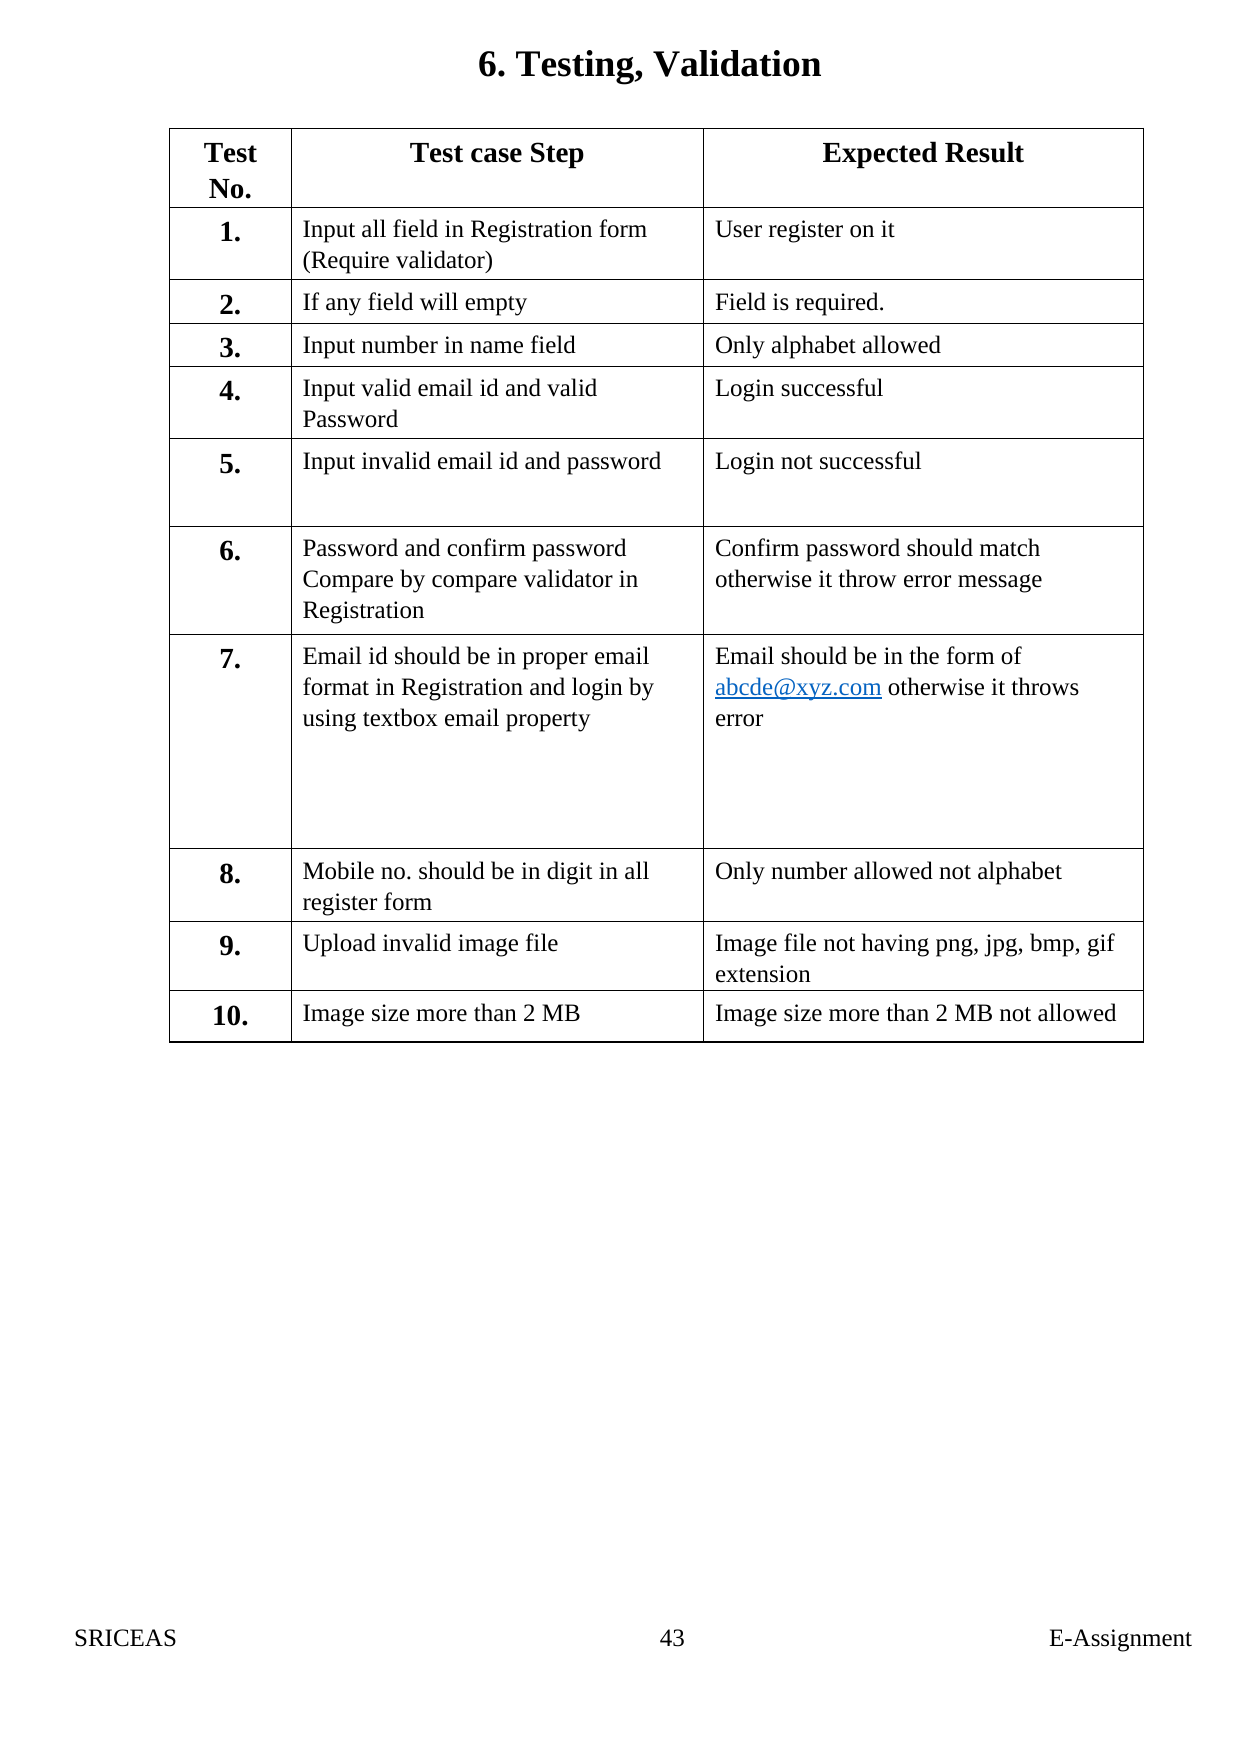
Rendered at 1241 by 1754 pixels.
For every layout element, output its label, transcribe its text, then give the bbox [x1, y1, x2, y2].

table_cell 1. [170, 208, 291, 279]
text 6. Testing, Validation [74, 41, 1225, 84]
table_cell Input invalid email id and password [292, 439, 703, 526]
table_header Test case Step [292, 129, 703, 207]
table_cell Only number allowed not alphabet [704, 849, 1143, 921]
table_cell Login not successful [704, 439, 1143, 526]
table_cell Password and confirm password Compare by compare validator in Registration [292, 527, 703, 634]
table_cell 6. [170, 527, 291, 634]
table_cell Mobile no. should be in digit in all register form [292, 849, 703, 921]
table_cell 4. [170, 367, 291, 438]
table_cell 10. [170, 991, 291, 1041]
table_cell 8. [170, 849, 291, 921]
table_cell Input all field in Registration form (Require validator) [292, 208, 703, 279]
table_cell 7. [170, 635, 291, 848]
table_cell Upload invalid image file [292, 922, 703, 990]
table_header Test No. [170, 129, 291, 207]
table_cell Login successful [704, 367, 1143, 438]
table_cell Input valid email id and valid Password [292, 367, 703, 438]
table_cell Email id should be in proper email format in Registration and login by using textbox email property [292, 635, 703, 848]
table_cell Image size more than 2 MB [292, 991, 703, 1041]
table_cell Only alphabet allowed [704, 324, 1143, 366]
table_cell Confirm password should match otherwise it throw error message [704, 527, 1143, 634]
table_header Expected Result [704, 129, 1143, 207]
table_cell 9. [170, 922, 291, 990]
table_cell If any field will empty [292, 280, 703, 323]
table_cell 2. [170, 280, 291, 323]
table_cell 5. [170, 439, 291, 526]
table_cell User register on it [704, 208, 1143, 279]
table_cell Field is required. [704, 280, 1143, 323]
table_cell Email should be in the form of abcde@xyz.com otherwise it throws error [704, 635, 1143, 848]
table_cell Input number in name field [292, 324, 703, 366]
table_cell Image file not having png, jpg, bmp, gif extension [704, 922, 1143, 990]
table_cell Image size more than 2 MB not allowed [704, 991, 1143, 1041]
table_cell 3. [170, 324, 291, 366]
